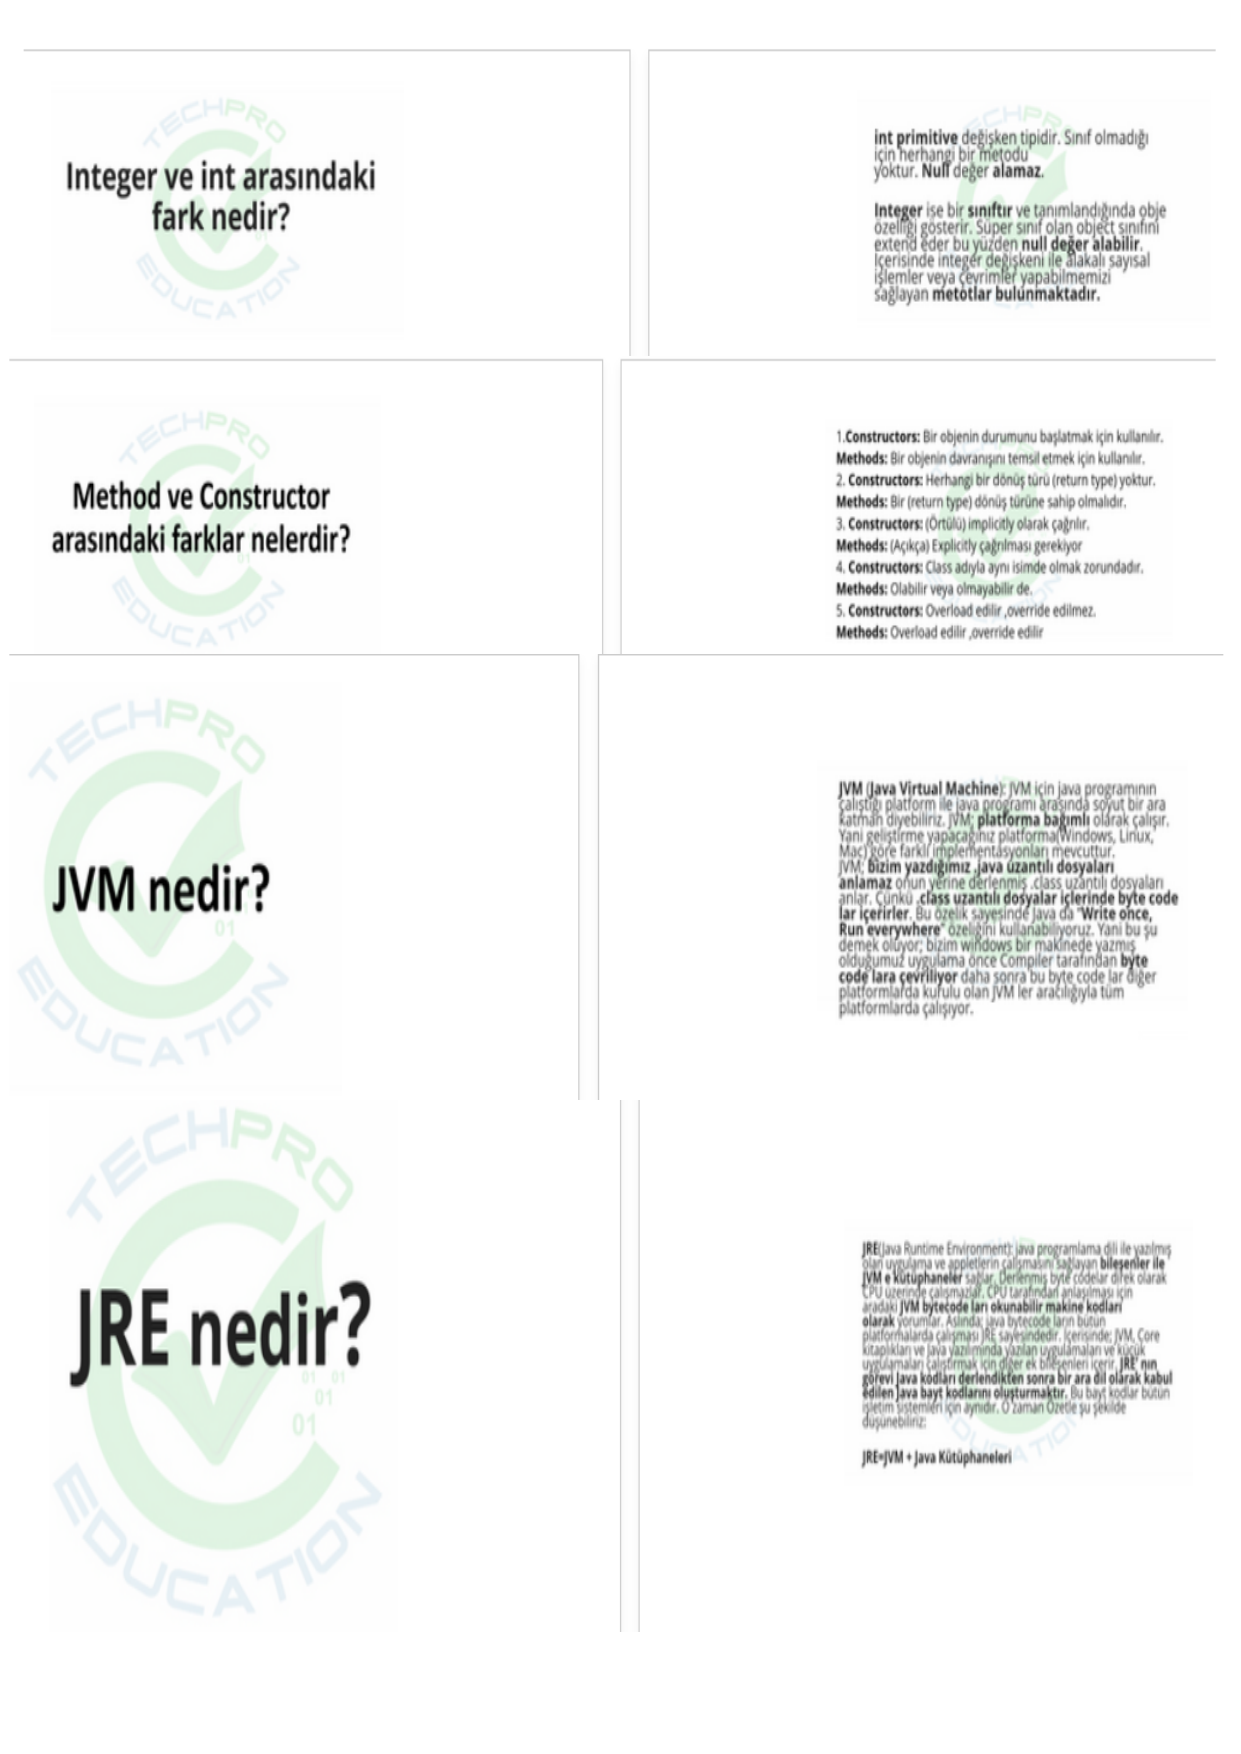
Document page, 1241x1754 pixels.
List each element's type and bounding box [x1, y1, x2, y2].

picture [9, 48, 1224, 1632]
